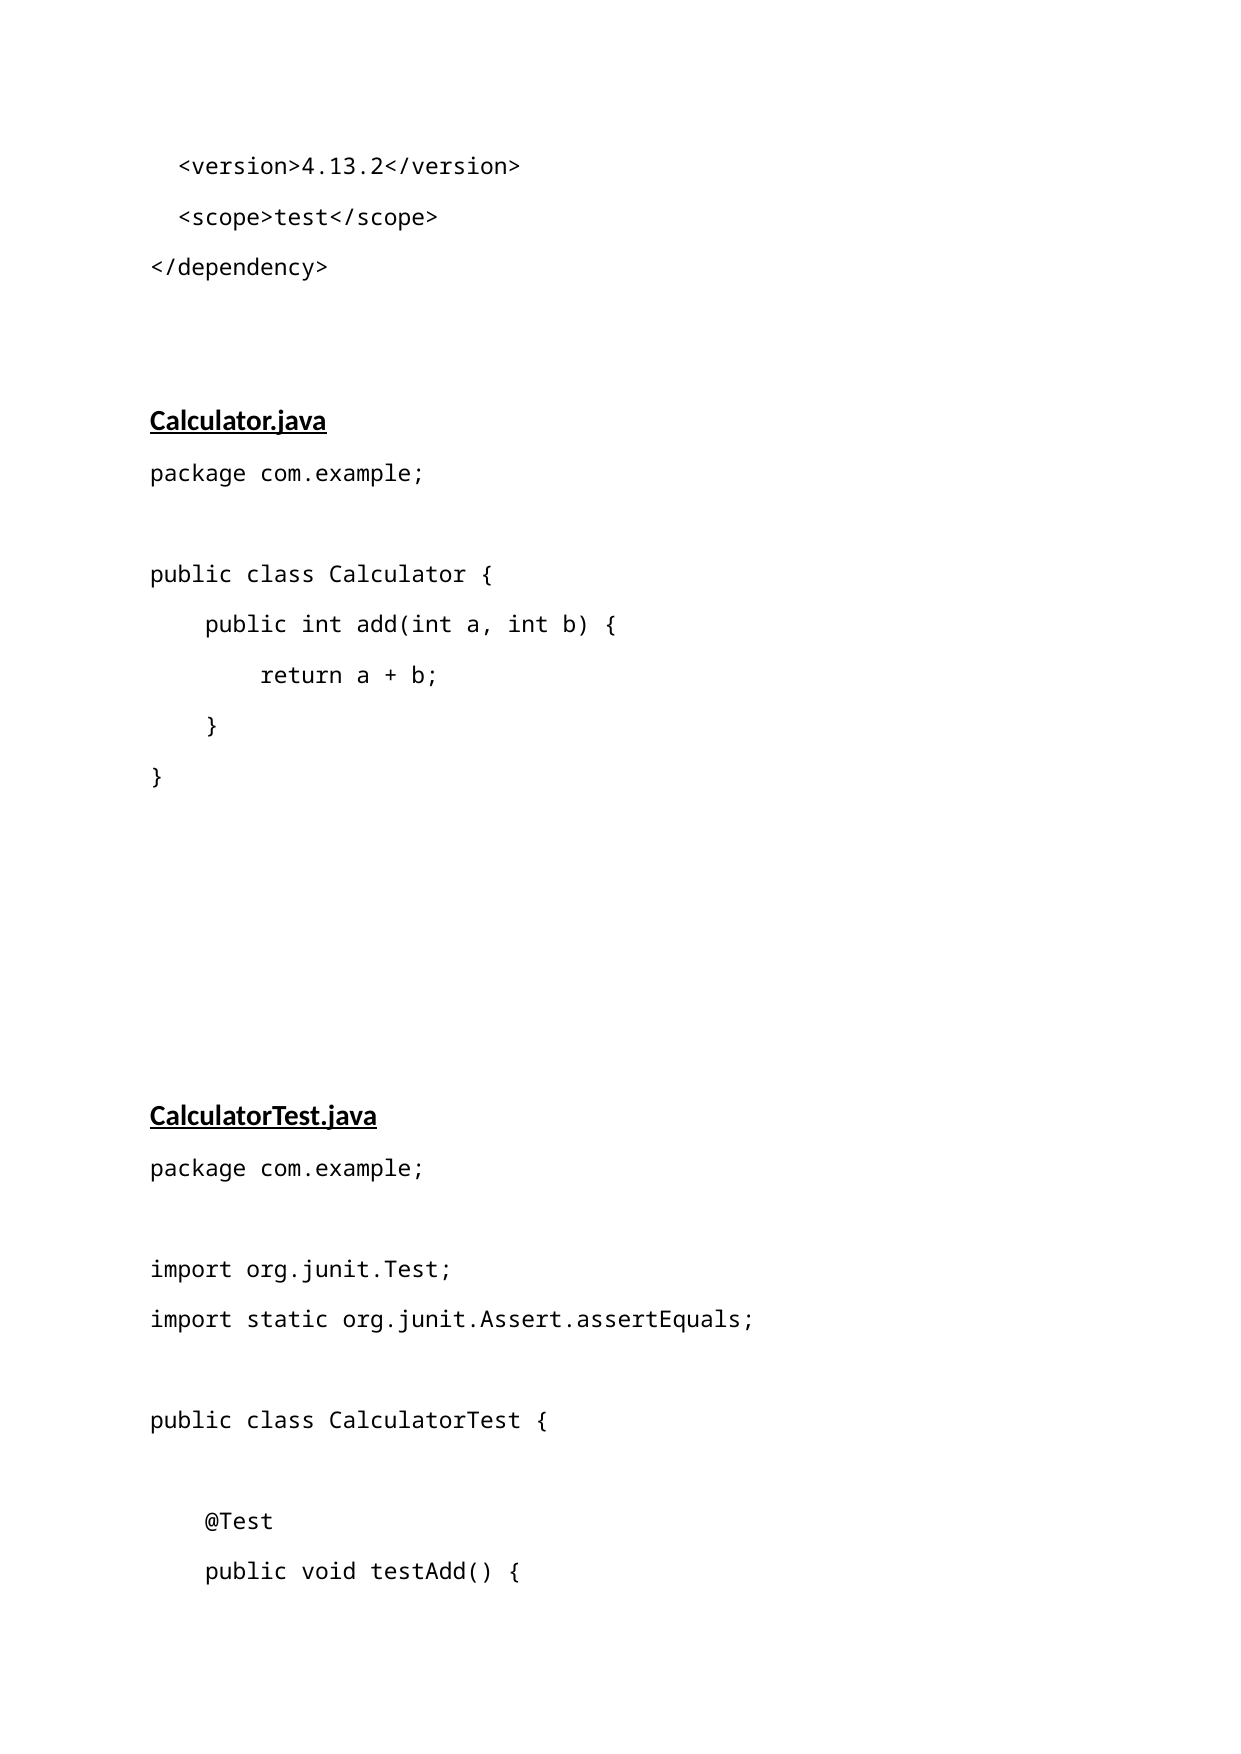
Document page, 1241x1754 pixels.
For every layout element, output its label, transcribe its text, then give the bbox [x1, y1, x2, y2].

text return a + b; [150, 659, 1090, 690]
text public int add(int a, int b) { [150, 608, 1090, 640]
text } [150, 760, 1090, 791]
text import static org.junit.Assert.assertEquals; [150, 1303, 1090, 1334]
text public void testAdd() { [150, 1555, 1090, 1586]
text public class Calculator { [150, 558, 1090, 589]
text package com.example; [150, 1152, 1090, 1183]
text public class CalculatorTest { [150, 1404, 1090, 1435]
text CalculatorTest.java [150, 1097, 1090, 1132]
text import org.junit.Test; [150, 1253, 1090, 1284]
text @Test [150, 1505, 1090, 1536]
text package com.example; [150, 457, 1090, 488]
text </dependency> [150, 251, 1090, 282]
text } [150, 709, 1090, 741]
text Calculator.java [150, 402, 1090, 438]
text <version>4.13.2</version> [150, 150, 1090, 181]
text <scope>test</scope> [150, 200, 1090, 232]
